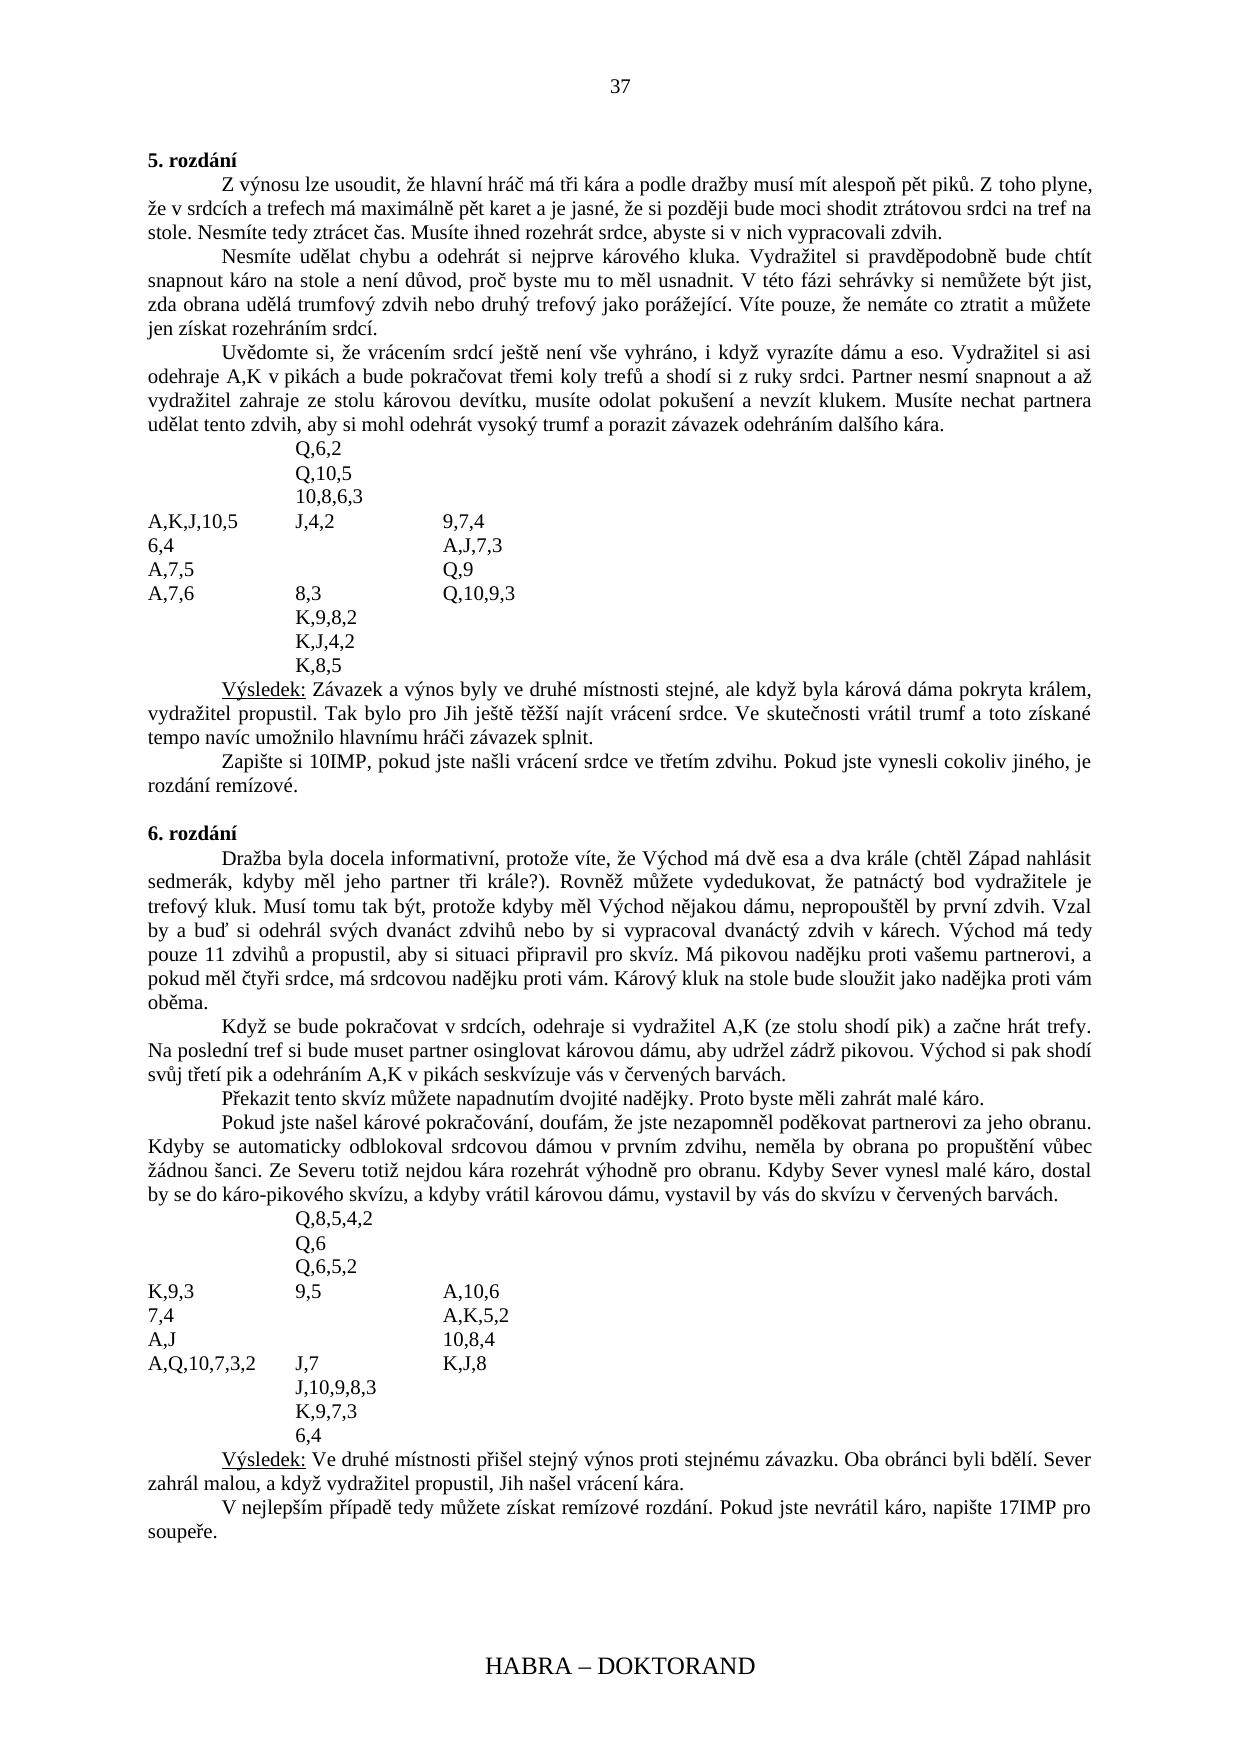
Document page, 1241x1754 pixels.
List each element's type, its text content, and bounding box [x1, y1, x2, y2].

text Q,6,2 [148, 436, 1093, 460]
text 10,8,6,3 [148, 484, 1093, 508]
text 6. rozdání [148, 821, 1093, 845]
text A,J 10,8,4 [148, 1327, 1093, 1351]
text 6,4 A,J,7,3 [148, 533, 1093, 557]
text V nejlepším případě tedy můžete získat remízové rozdání. Pokud jste nevrátil káro, napište 17IMP pro soupeře. [148, 1495, 1093, 1543]
text Z výnosu lze usoudit, že hlavní hráč má tři kára a podle dražby musí mít alespoň pět piků. Z toho plyne, že v srdcích a trefech má maximálně pět karet a je jasné, že si později bude moci shodit ztrátovou srdci na tref na stole. Nesmíte tedy ztrácet čas. Musíte ihned rozehrát srdce, abyste si v nich vypracovali zdvih. [148, 172, 1093, 244]
text K,8,5 [148, 653, 1093, 677]
text Q,6 [148, 1230, 1093, 1254]
text A,K,J,10,5 J,4,2 9,7,4 [148, 508, 1093, 533]
text Překazit tento skvíz můžete napadnutím dvojité nadějky. Proto byste měli zahrát malé káro. [148, 1086, 1093, 1110]
text J,10,9,8,3 [148, 1375, 1093, 1399]
text 5. rozdání [148, 148, 1093, 172]
text Dražba byla docela informativní, protože víte, že Východ má dvě esa a dva krále (chtěl Západ nahlásit sedmerák, kdyby měl jeho partner tři krále?). Rovněž můžete vydedukovat, že patnáctý bod vydražitele je trefový kluk. Musí tomu tak být, protože kdyby měl Východ nějakou dámu, nepropouštěl by první zdvih. Vzal by a buď si odehrál svých dvanáct zdvihů nebo by si vypracoval dvanáctý zdvih v kárech. Východ má tedy pouze 11 zdvihů a propustil, aby si situaci připravil pro skvíz. Má pikovou nadějku proti vašemu partnerovi, a pokud měl čtyři srdce, má srdcovou nadějku proti vám. Kárový kluk na stole bude sloužit jako nadějka proti vám oběma. [148, 845, 1093, 1014]
text Q,6,5,2 [148, 1254, 1093, 1278]
text K,9,8,2 [148, 605, 1093, 629]
text Q,8,5,4,2 [148, 1206, 1093, 1230]
text K,9,7,3 [148, 1399, 1093, 1423]
text Uvědomte si, že vrácením srdcí ještě není vše vyhráno, i když vyrazíte dámu a eso. Vydražitel si asi odehraje A,K v pikách a bude pokračovat třemi koly trefů a shodí si z ruky srdci. Partner nesmí snapnout a až vydražitel zahraje ze stolu károvou devítku, musíte odolat pokušení a nevzít klukem. Musíte nechat partnera udělat tento zdvih, aby si mohl odehrát vysoký trumf a porazit závazek odehráním dalšího kára. [148, 340, 1093, 436]
text Výsledek: Ve druhé místnosti přišel stejný výnos proti stejnému závazku. Oba obránci byli bdělí. Sever zahrál malou, a když vydražitel propustil, Jih našel vrácení kára. [148, 1447, 1093, 1495]
text Když se bude pokračovat v srdcích, odehraje si vydražitel A,K (ze stolu shodí pik) a začne hrát trefy. Na poslední tref si bude muset partner osinglovat károvou dámu, aby udržel zádrž pikovou. Východ si pak shodí svůj třetí pik a odehráním A,K v pikách seskvízuje vás v červených barvách. [148, 1014, 1093, 1086]
text Pokud jste našel kárové pokračování, doufám, že jste nezapomněl poděkovat partnerovi za jeho obranu. Kdyby se automaticky odblokoval srdcovou dámou v prvním zdvihu, neměla by obrana po propuštění vůbec žádnou šanci. Ze Severu totiž nejdou kára rozehrát výhodně pro obranu. Kdyby Sever vynesl malé káro, dostal by se do káro-pikového skvízu, a kdyby vrátil károvou dámu, vystavil by vás do skvízu v červených barvách. [148, 1110, 1093, 1206]
text A,7,5 Q,9 [148, 557, 1093, 581]
text Výsledek: Závazek a výnos byly ve druhé místnosti stejné, ale když byla kárová dáma pokryta králem, vydražitel propustil. Tak bylo pro Jih ještě těžší najít vrácení srdce. Ve skutečnosti vrátil trumf a toto získané tempo navíc umožnilo hlavnímu hráči závazek splnit. [148, 677, 1093, 749]
text Zapište si 10IMP, pokud jste našli vrácení srdce ve třetím zdvihu. Pokud jste vynesli cokoliv jiného, je rozdání remízové. [148, 749, 1093, 797]
text 6,4 [148, 1423, 1093, 1447]
text A,7,6 8,3 Q,10,9,3 [148, 581, 1093, 605]
text 7,4 A,K,5,2 [148, 1303, 1093, 1327]
text Q,10,5 [148, 460, 1093, 484]
text A,Q,10,7,3,2 J,7 K,J,8 [148, 1351, 1093, 1375]
text K,9,3 9,5 A,10,6 [148, 1278, 1093, 1303]
text Nesmíte udělat chybu a odehrát si nejprve kárového kluka. Vydražitel si pravděpodobně bude chtít snapnout káro na stole a není důvod, proč byste mu to měl usnadnit. V této fázi sehrávky si nemůžete být jist, zda obrana udělá trumfový zdvih nebo druhý trefový jako porážející. Víte pouze, že nemáte co ztratit a můžete jen získat rozehráním srdcí. [148, 244, 1093, 340]
text K,J,4,2 [148, 629, 1093, 653]
